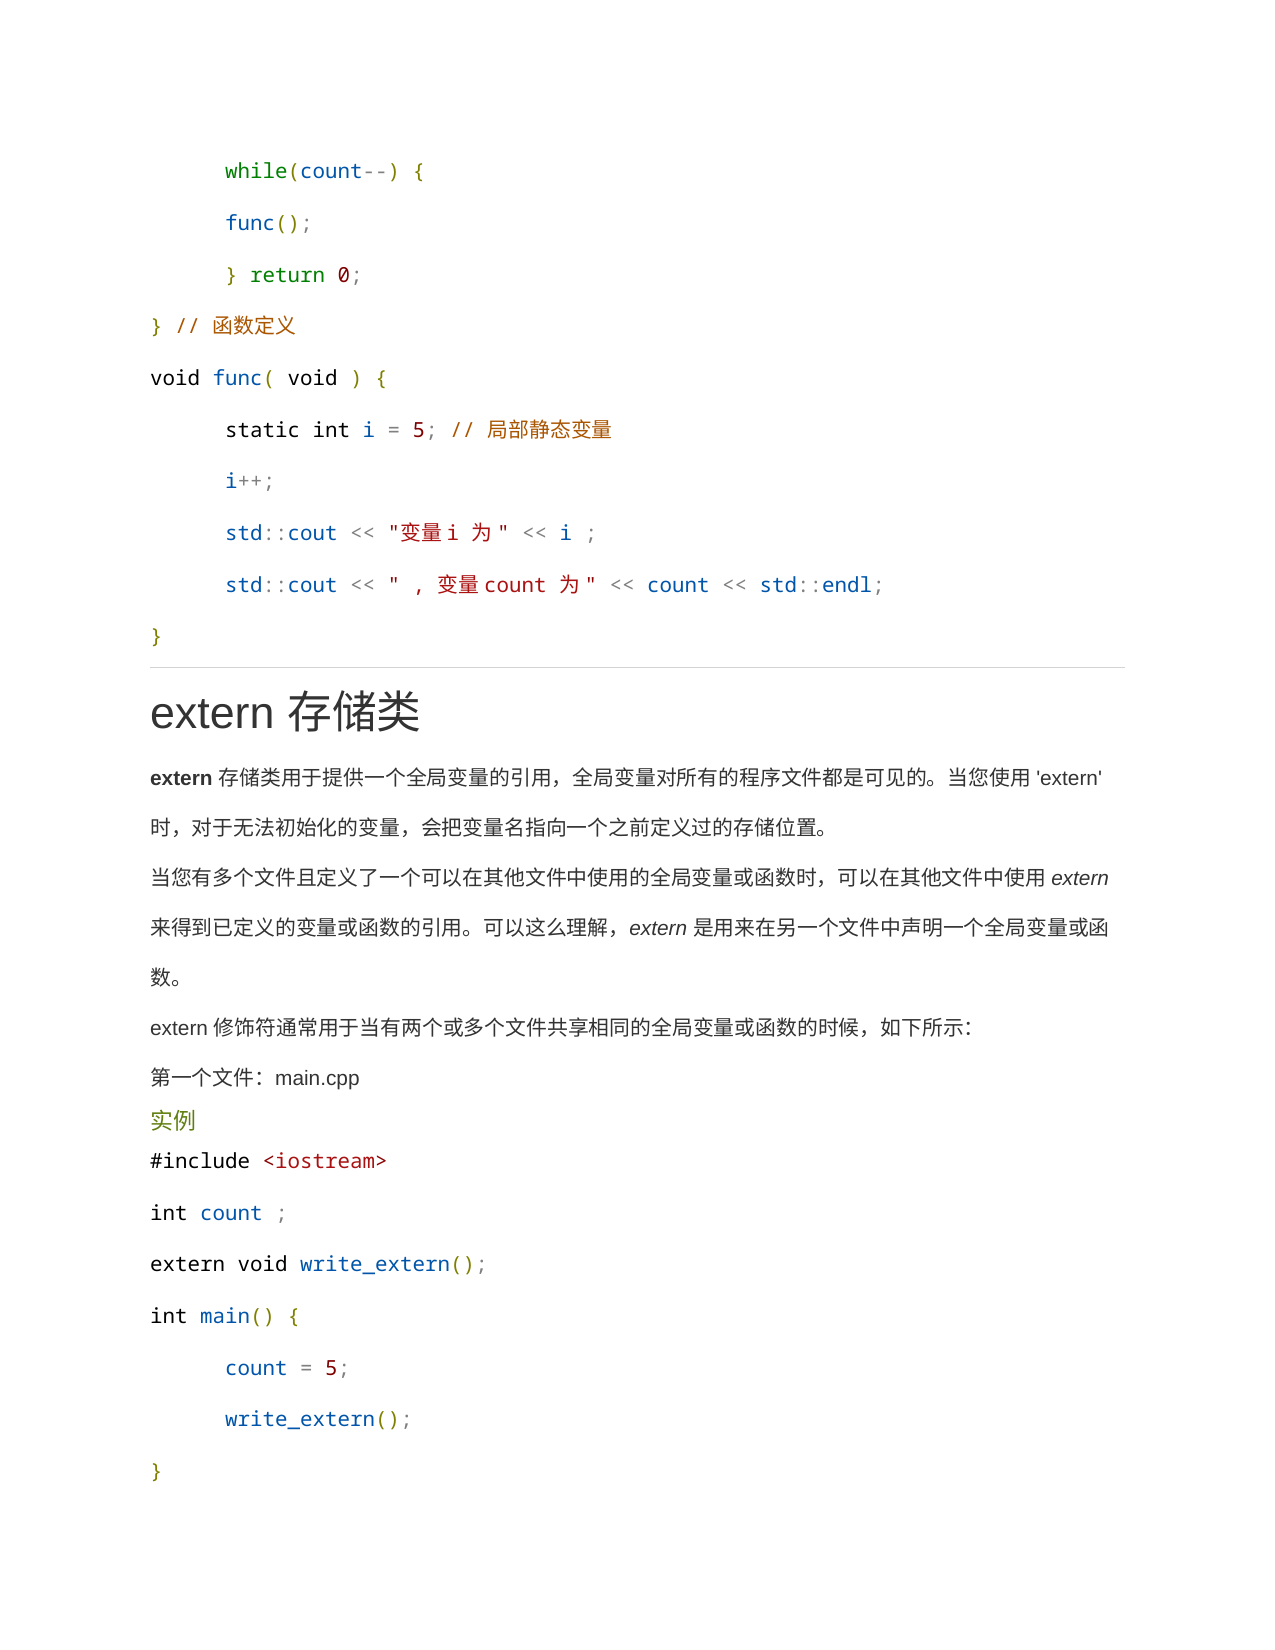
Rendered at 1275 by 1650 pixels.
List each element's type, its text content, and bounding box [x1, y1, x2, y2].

text while(count--) { [150, 150, 1125, 185]
text extern void write_extern(); [150, 1243, 1125, 1278]
text std::cout << "变量 i 为 " << i ; [225, 512, 1125, 547]
text int count ; [150, 1191, 1125, 1226]
text write_extern(); [225, 1398, 1125, 1433]
text } return 0; [150, 253, 1125, 288]
text } [150, 1449, 1125, 1484]
text func(); [150, 202, 1125, 237]
text } [150, 615, 1125, 650]
text void func( void ) { [150, 357, 1125, 392]
text std::cout << " , 变量 count 为 " << count << std::endl; [225, 563, 1125, 598]
subtitle extern 存储类 [150, 668, 1125, 741]
text i++; [150, 460, 1125, 495]
text 第一个文件：main.cpp [150, 1041, 1125, 1091]
text static int i = 5; // 局部静态变量 [150, 408, 1125, 443]
text } // 函数定义 [150, 305, 1125, 340]
text extern 修饰符通常用于当有两个或多个文件共享相同的全局变量或函数的时候，如下所示： [150, 991, 1125, 1041]
text count = 5; [150, 1346, 1125, 1381]
text 当您有多个文件且定义了一个可以在其他文件中使用的全局变量或函数时，可以在其他文件中使用 extern 来得到已定义的变量或函数的引用。可以这么理解，extern 是用来在另一个文件中声明一个全局变量或函数。 [150, 841, 1125, 991]
subtitle 实例 [150, 1091, 1125, 1136]
text extern 存储类用于提供一个全局变量的引用，全局变量对所有的程序文件都是可见的。当您使用 'extern' 时，对于无法初始化的变量，会把变量名指向一个之前定义过的存储位置。 [150, 741, 1125, 841]
text #include <iostream> [150, 1139, 1125, 1174]
text int main() { [150, 1294, 1125, 1329]
